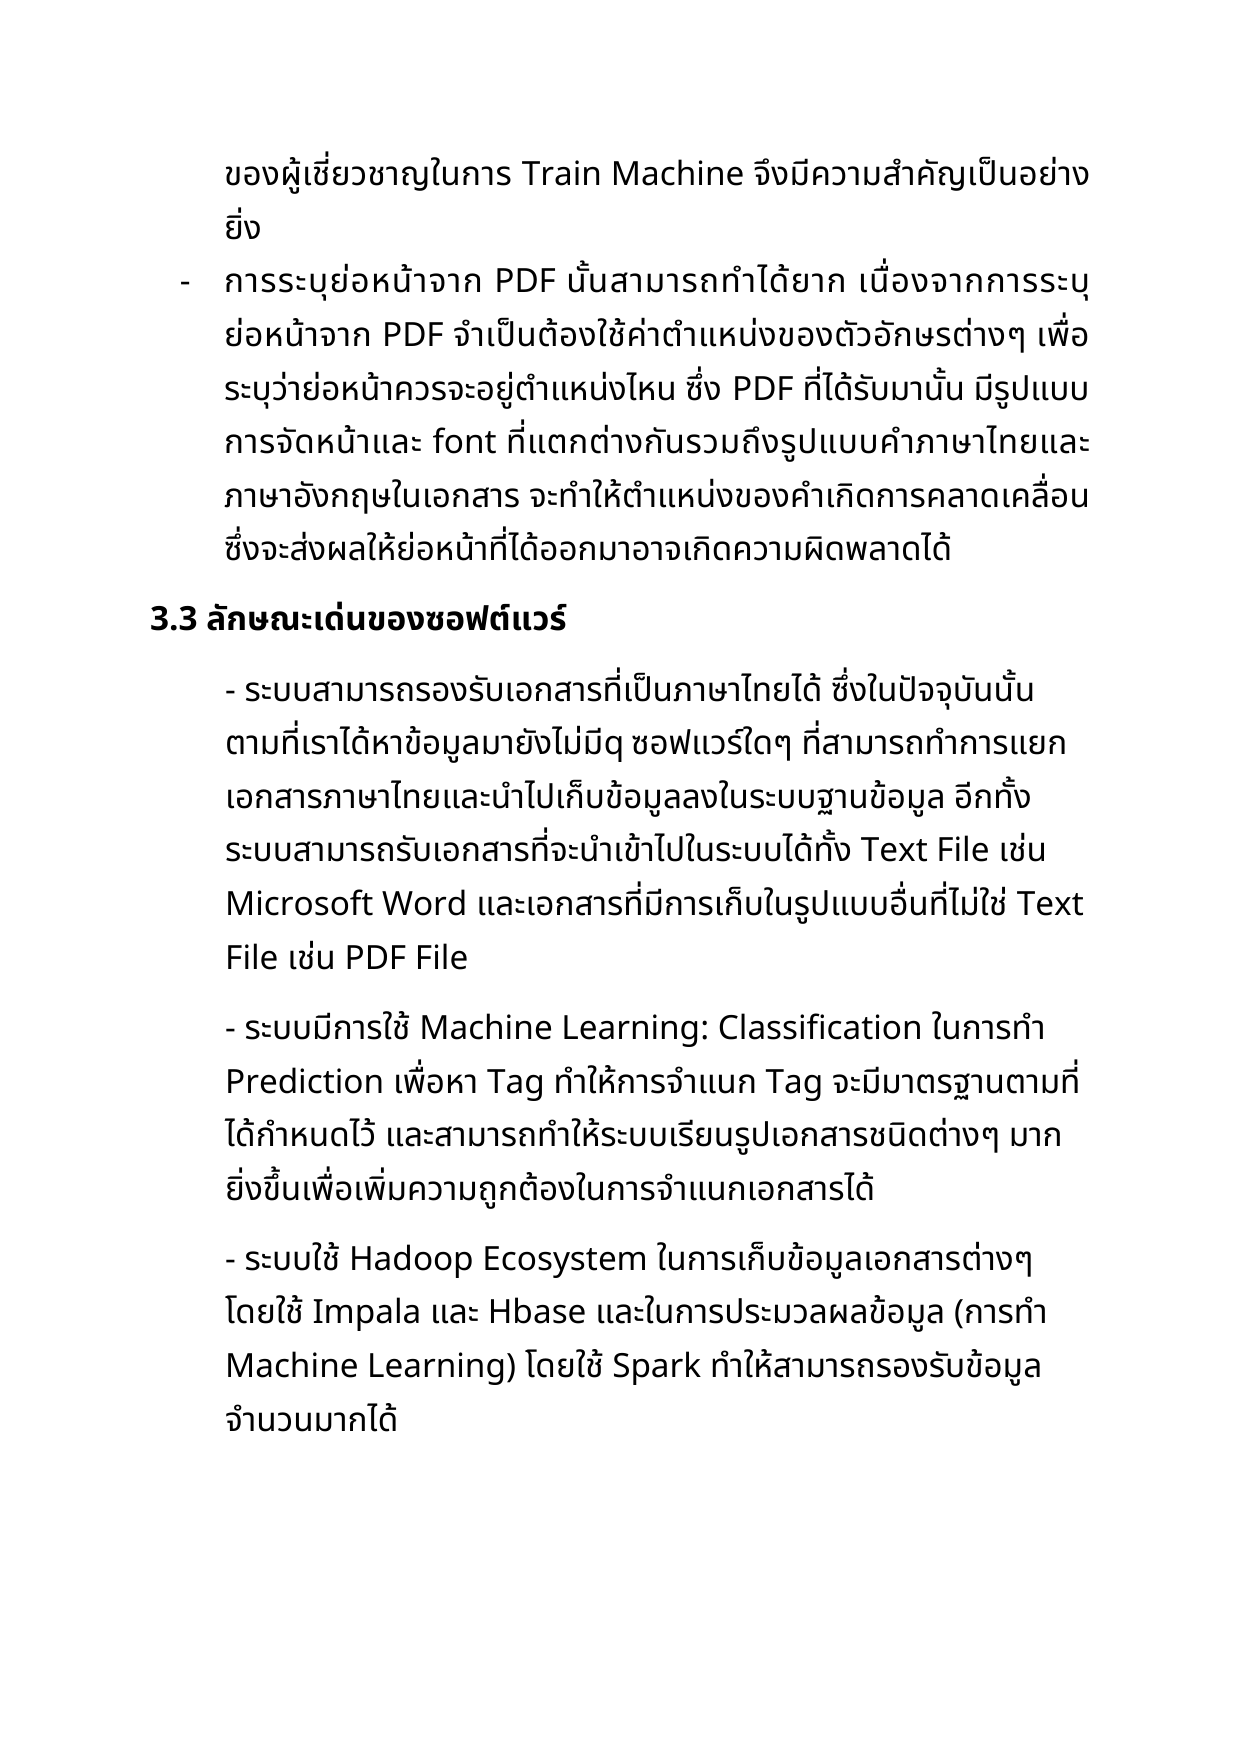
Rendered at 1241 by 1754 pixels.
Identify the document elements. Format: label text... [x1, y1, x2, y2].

text - ระบบมีการใช้ Machine Learning: Classification ในการทำ Prediction เพื่อหา Tag ทำให้การจำแนก Tag จะมีมาตรฐานตามที่ได้กำหนดไว้ และสามารถทำให้ระบบเรียนรูปเอกสารชนิดต่างๆ มากยิ่งขึ้นเพื่อเพิ่มความถูกต้องในการจำแนกเอกสารได้ [225, 1004, 1090, 1215]
text - ระบบสามารถรองรับเอกสารที่เป็นภาษาไทยได้ ซึ่งในปัจจุบันนั้น ตามที่เราได้หาข้อมูลมายังไม่มีqซอฟแวร์ใดๆ ที่สามารถทำการแยกเอกสารภาษาไทยและนำไปเก็บข้อมูลลงในระบบฐานข้อมูล อีกทั้งระบบสามารถรับเอกสารที่จะนำเข้าไปในระบบได้ทั้ง Text File เช่น Microsoft Word และเอกสารที่มีการเก็บในรูปแบบอื่นที่ไม่ใช่ Text File เช่น PDF File [225, 666, 1090, 984]
text - ระบบใช้ Hadoop Ecosystem ในการเก็บข้อมูลเอกสารต่างๆ โดยใช้ Impala และ Hbase และในการประมวลผลข้อมูล (การทำ Machine Learning) โดยใช้ Spark ทำให้สามารถรองรับข้อมูลจำนวนมากได้ [225, 1235, 1090, 1446]
text 3.3 ลักษณะเด่นของซอฟต์แวร์ [150, 595, 1090, 646]
list การระบุย่อหน้าจาก PDF นั้นสามารถทำได้ยาก เนื่องจากการระบุย่อหน้าจาก PDF จำเป็นต้องใช้ค่าตำแหน่งของตัวอักษรต่างๆ เพื่อระบุว่าย่อหน้าควรจะอยู่ตำแหน่งไหน ซึ่ง PDF ที่ได้รับมานั้น มีรูปแบบการจัดหน้าและ font ที่แตกต่างกันรวมถึงรูปแบบคำภาษาไทยและภาษาอังกฤษในเอกสาร จะทำให้ตำแหน่งของคำเกิดการคลาดเคลื่อนซึ่งจะส่งผลให้ย่อหน้าที่ได้ออกมาอาจเกิดความผิดพลาดได้ [179, 257, 1090, 576]
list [179, 150, 1090, 254]
